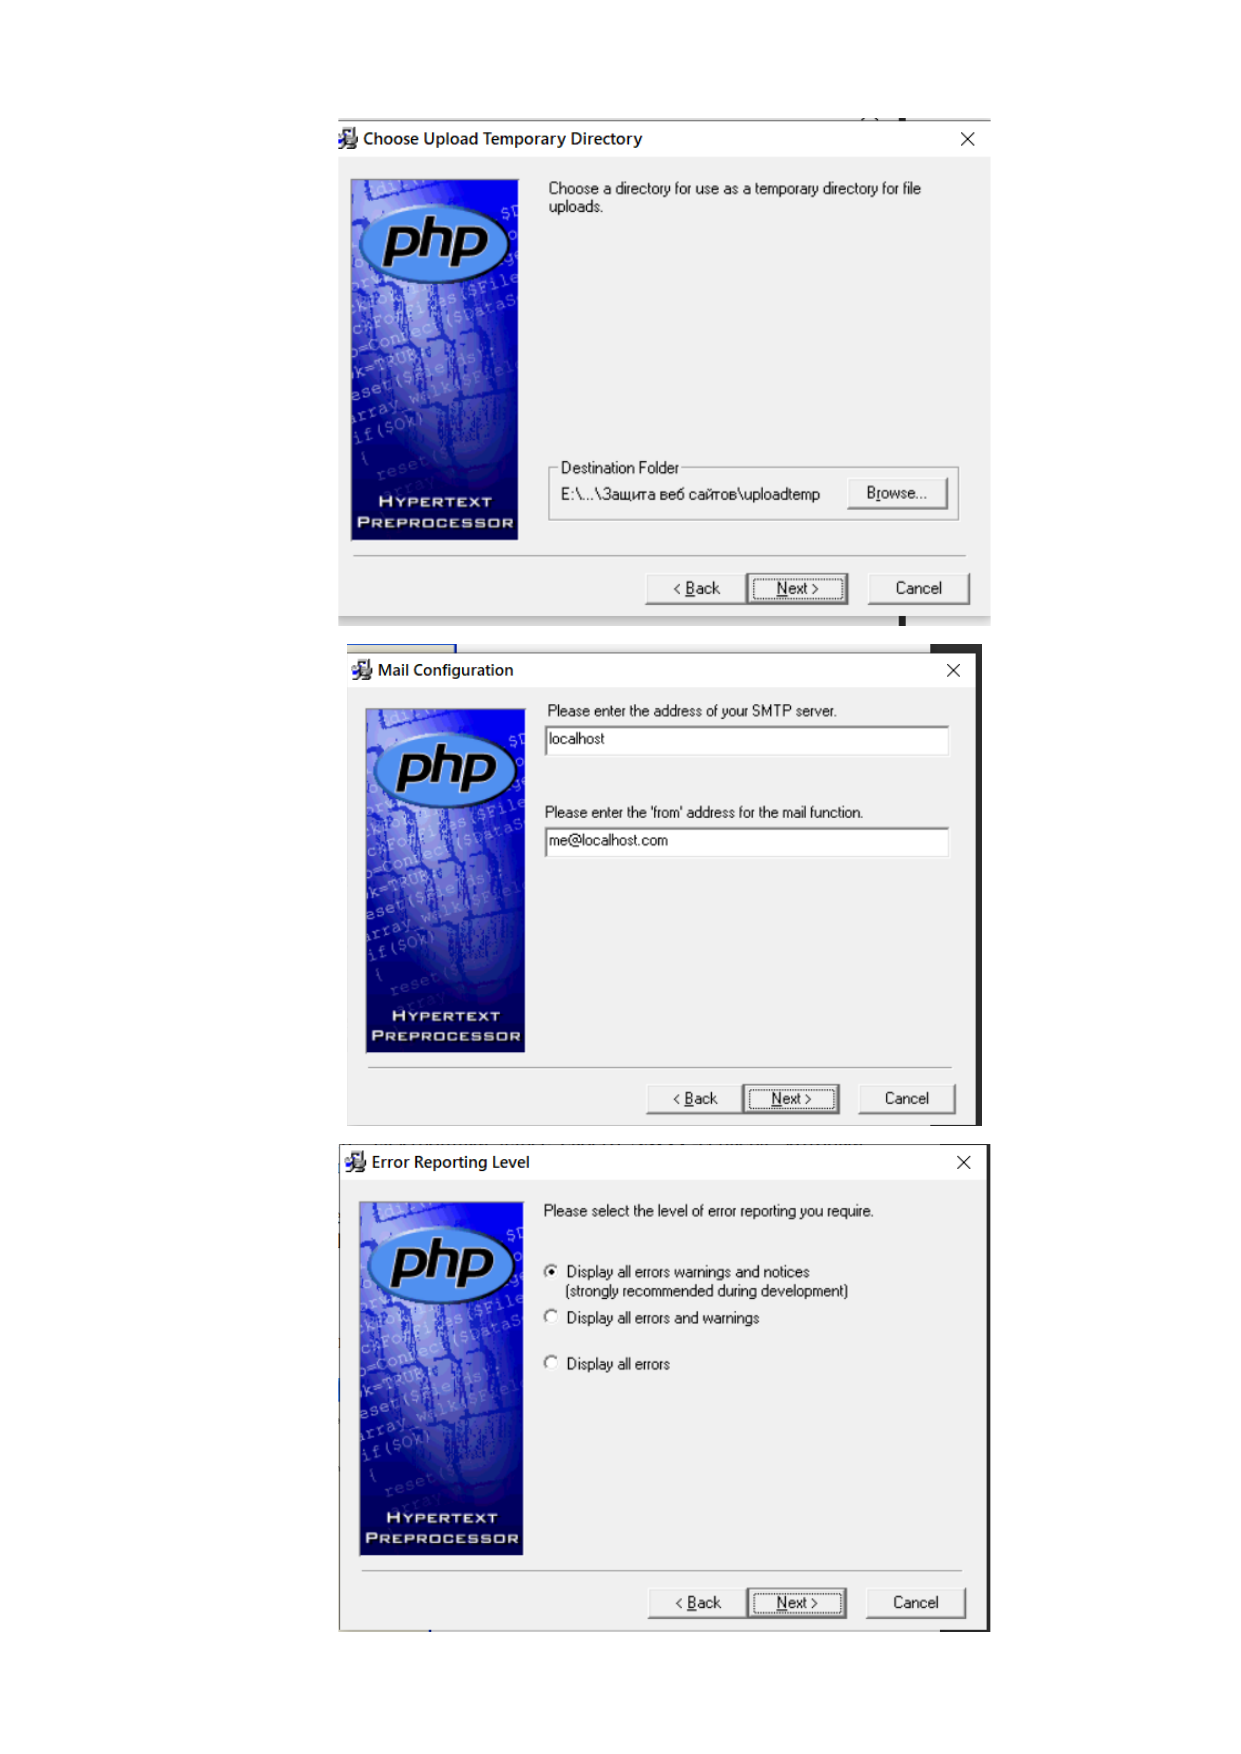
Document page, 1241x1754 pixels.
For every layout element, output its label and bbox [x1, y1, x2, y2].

picture [338, 1144, 991, 1632]
picture [338, 118, 991, 626]
picture [347, 644, 982, 1126]
